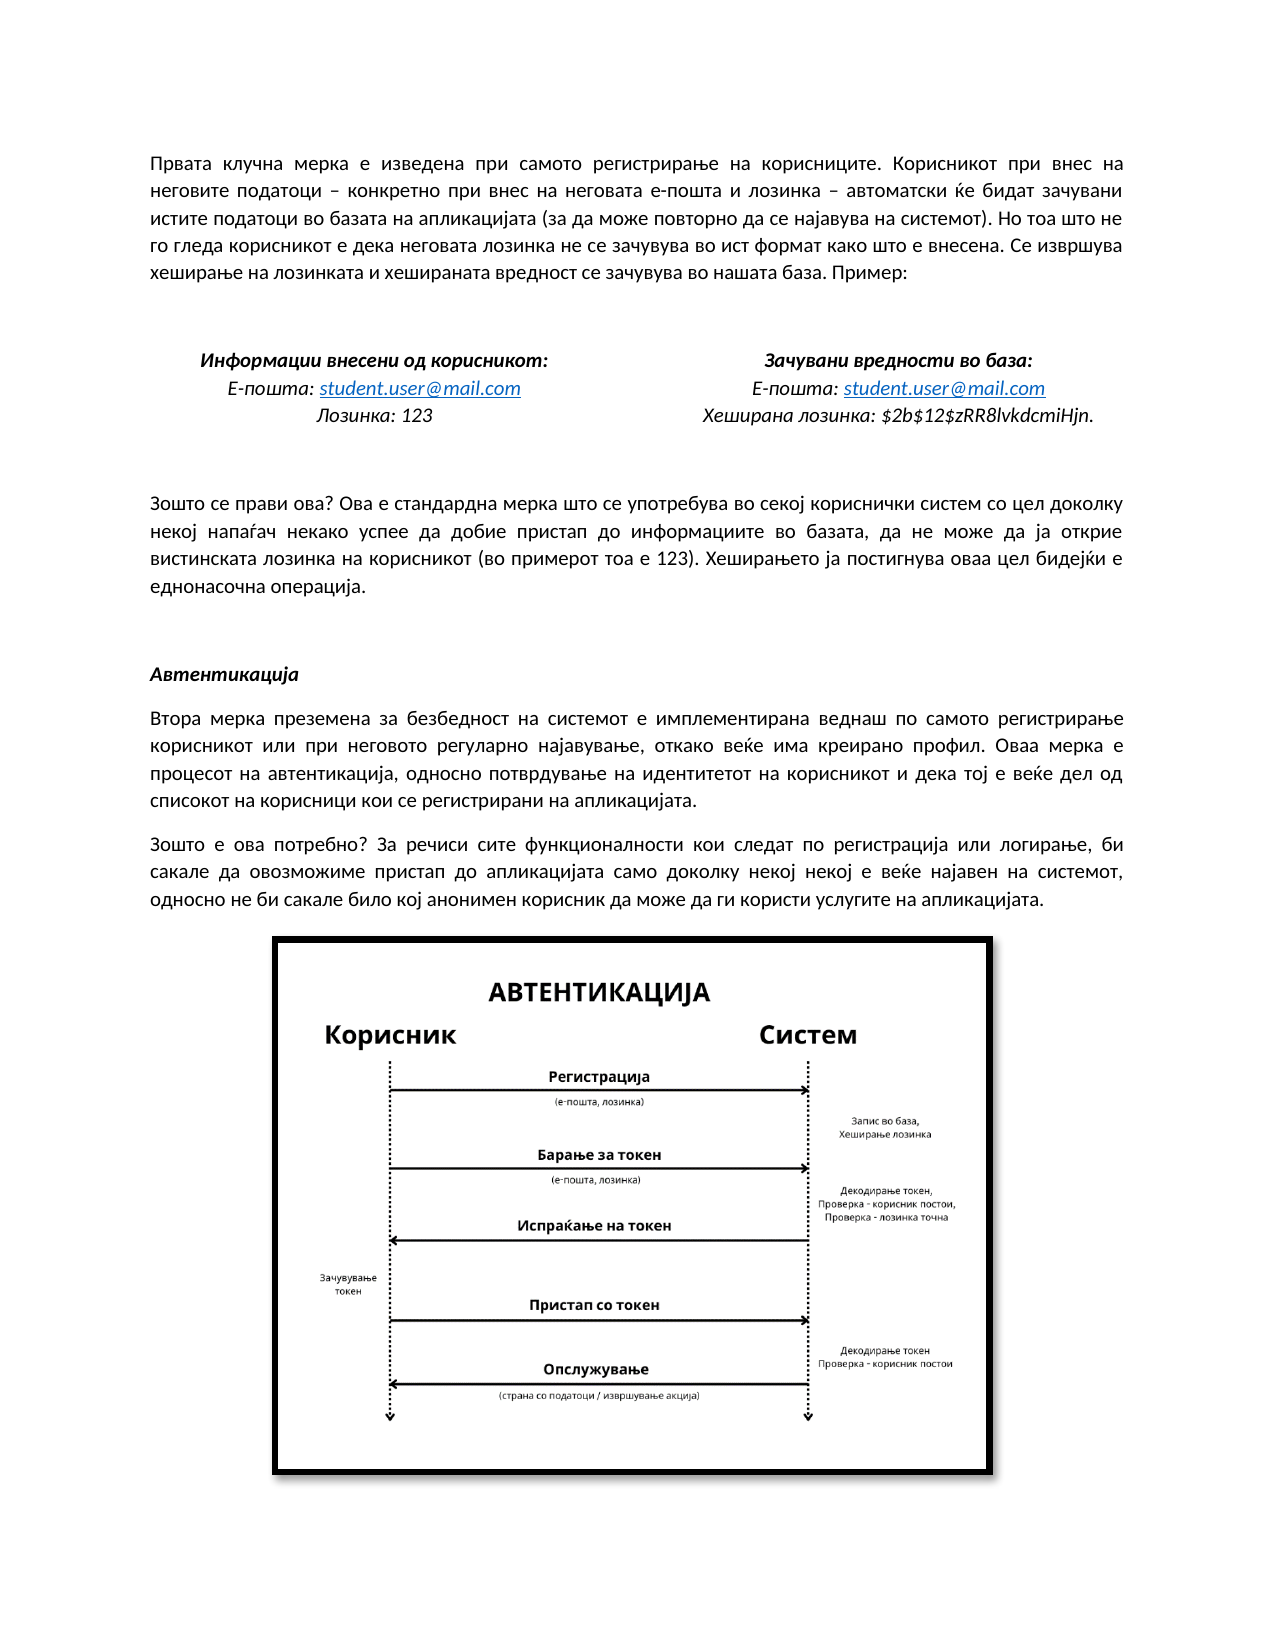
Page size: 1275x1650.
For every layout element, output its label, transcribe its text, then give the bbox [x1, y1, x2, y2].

text Е-пошта: student.user@mail.com [674, 375, 1125, 401]
text Информации внесени од корисникот: [150, 348, 601, 373]
text Лозинка: 123 [150, 402, 601, 428]
text Втора мерка преземена за безбедност на системот е имплементирана веднаш по самото регистрирање корисникот или при неговото регуларно најавување, откако веќе има креирано профил. Оваа мерка е процесот на автентикација, односно потврдување на идентитетот на корисникот и дека тој е веќе дел од списокот на корисници кои се регистрирани на апликацијата. [150, 705, 1125, 813]
text Е-пошта: student.user@mail.com [150, 375, 601, 401]
text Зошто е ова потребно? За речиси сите функционалности кои следат по регистрација или логирање, би сакале да овозможиме пристап до апликацијата само доколку некој некој е веќе најавен на системот, односно не би сакале било кој анонимен корисник да може да ги користи услугите на апликацијата. [150, 831, 1125, 911]
text Првата клучна мерка е изведена при самото регистрирање на корисниците. Корисникот при внес на неговите податоци – конкретно при внес на неговата е-пошта и лозинка – автоматски ќе бидат зачувани истите податоци во базата на апликацијата (за да може повторно да се најавува на системот). Но тоа што не го гледа корисникот е дека неговата лозинка не се зачувува во ист формат како што е внесена. Се извршува хеширање на лозинката и хешираната вредност се зачувува во нашата база. Пример: [150, 150, 1125, 285]
text Автентикација [150, 661, 1125, 686]
text Хеширана лозинка: $2b$12$zRR8lvkdcmiHjn. [674, 402, 1125, 428]
picture [278, 943, 986, 1469]
text Зошто се прави ова? Ова е стандардна мерка што се употребува во секој кориснички систем со цел доколку некој напаѓач некако успее да добие пристап до информациите во базата, да не може да ја открие вистинската лозинка на корисникот (во примерот тоа е 123). Хеширањето ја постигнува оваа цел бидејќи е еднонасочна операција. [150, 491, 1125, 598]
text Зачувани вредности во база: [674, 348, 1125, 373]
